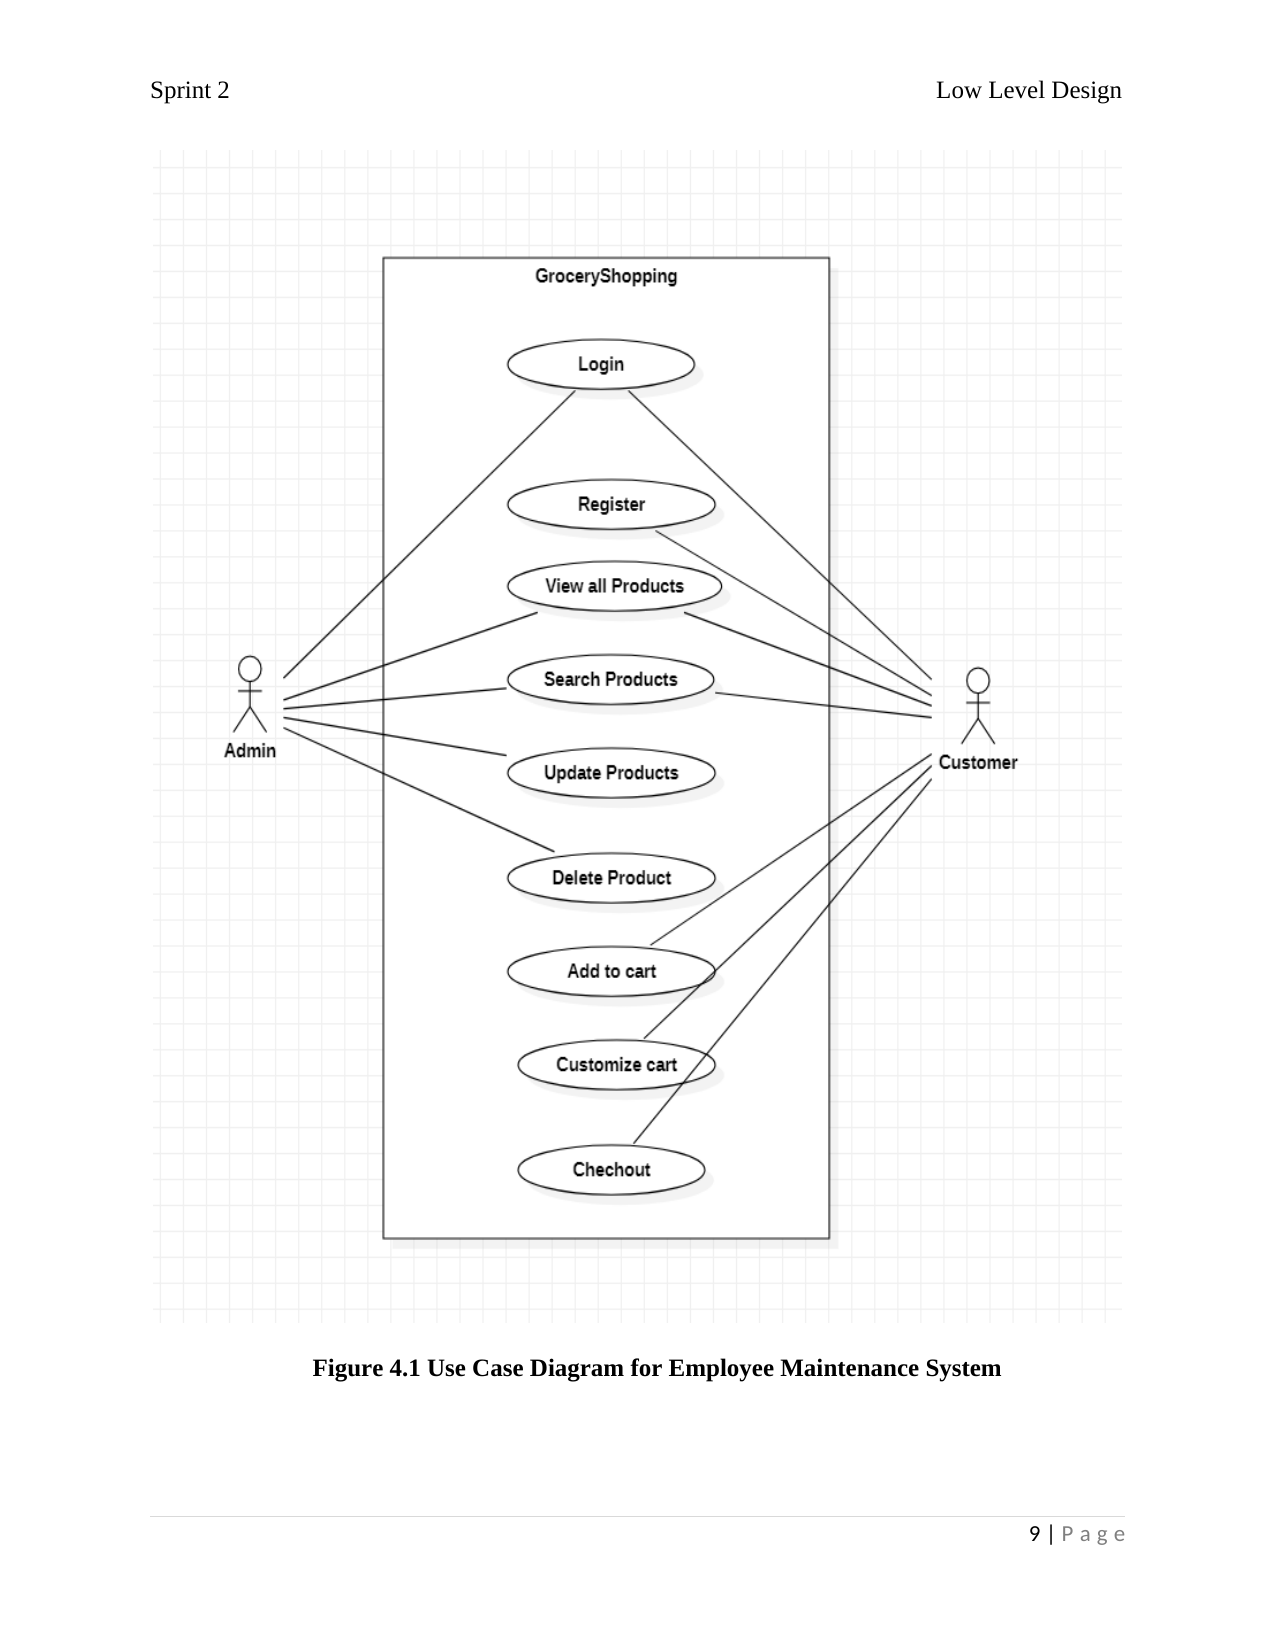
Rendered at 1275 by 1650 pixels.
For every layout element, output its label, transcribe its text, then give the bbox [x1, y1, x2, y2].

text Figure 4.1 Use Case Diagram for Employee Maintenance System [150, 1353, 1125, 1382]
picture [153, 150, 1122, 1323]
